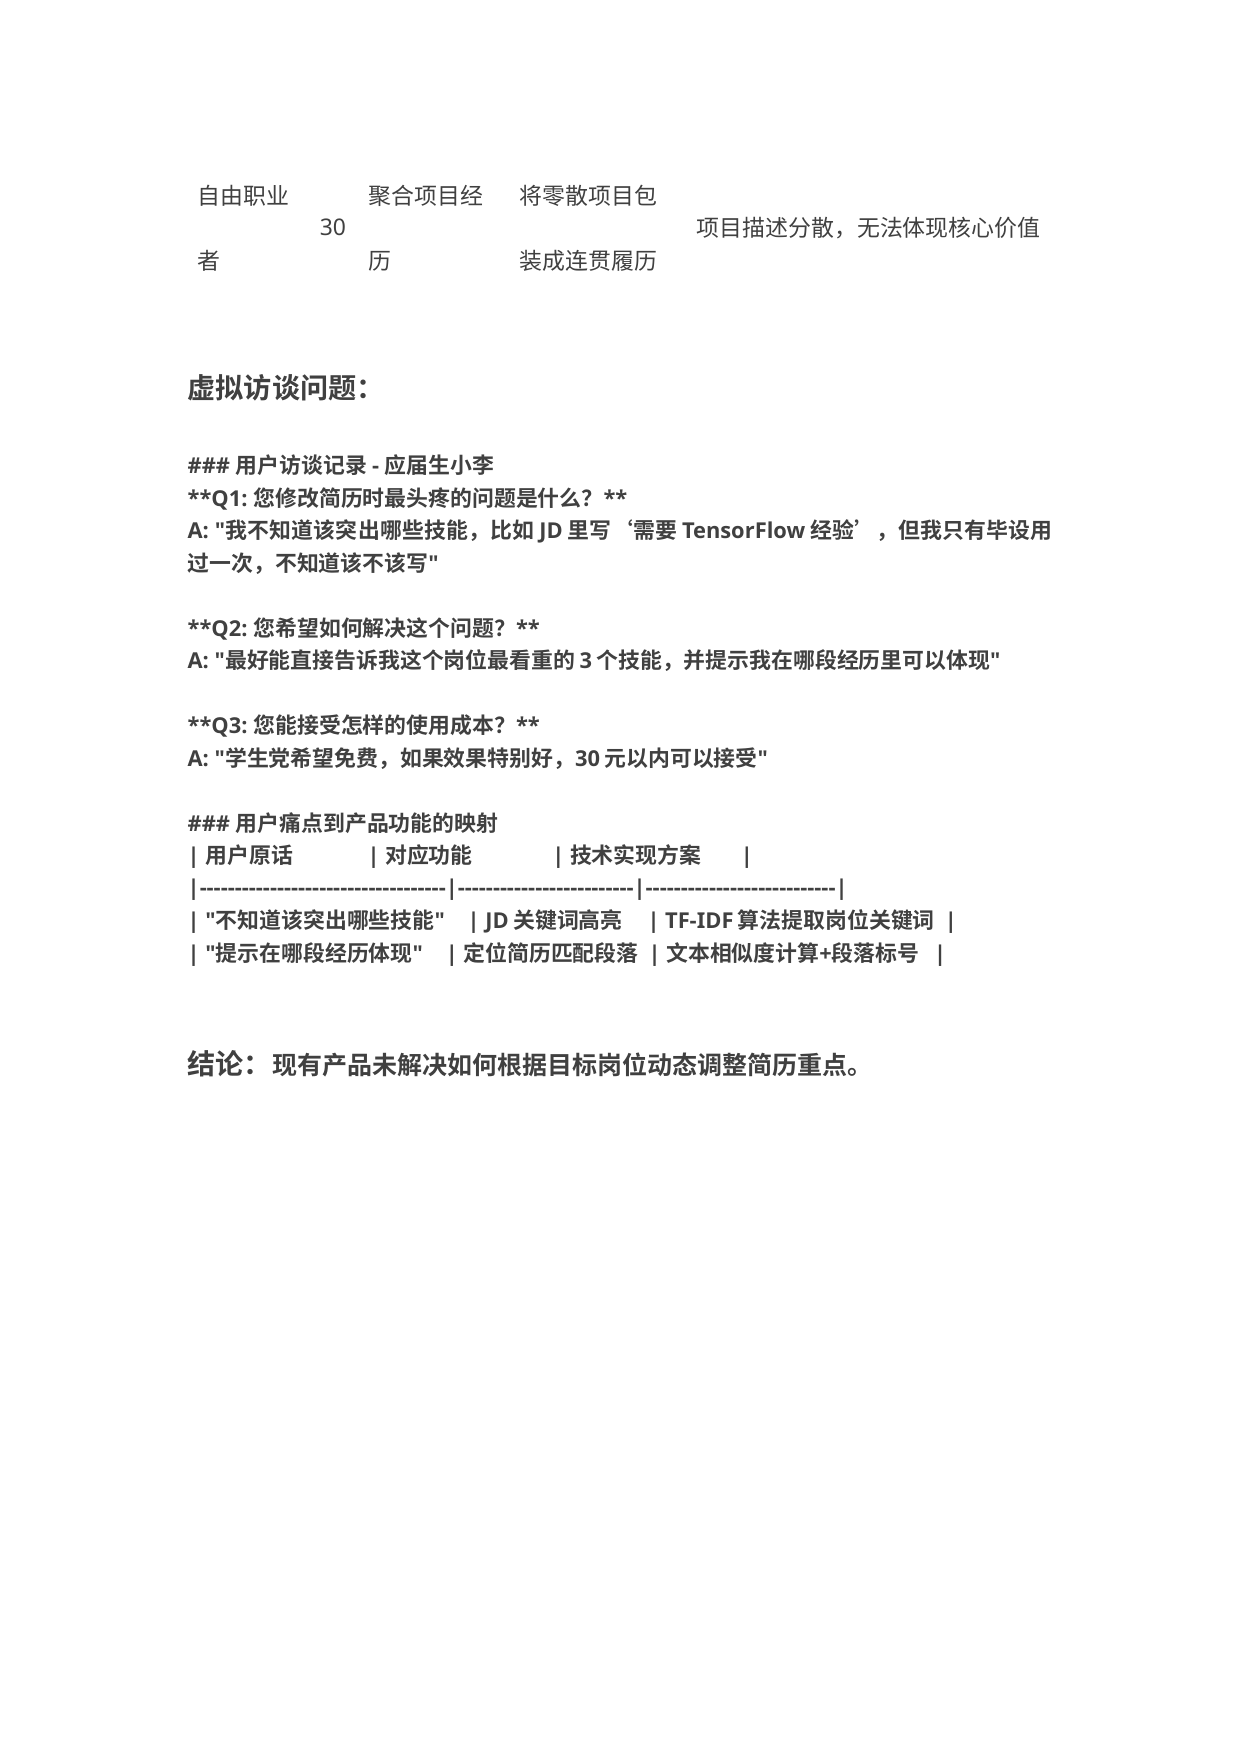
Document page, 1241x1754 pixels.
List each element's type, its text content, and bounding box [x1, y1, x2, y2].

table_cell 30 [304, 162, 357, 292]
table_cell 将零散项目包装成连贯履历 [508, 162, 685, 292]
text **Q1: 您修改简历时最头疼的问题是什么？** [187, 480, 1053, 513]
text | "提示在哪段经历体现" | 定位简历匹配段落 | 文本相似度计算+段落标号 | [187, 935, 1053, 968]
text A: "我不知道该突出哪些技能，比如JD里写‘需要TensorFlow经验’，但我只有毕设用过一次，不知道该不该写" [187, 513, 1053, 578]
text ### 用户痛点到产品功能的映射 [187, 805, 1053, 838]
text A: "最好能直接告诉我这个岗位最看重的3个技能，并提示我在哪段经历里可以体现" [187, 643, 1053, 675]
table_cell 项目描述分散，无法体现核心价值 [685, 162, 1101, 292]
table_cell 自由职业者 [186, 162, 303, 292]
subtitle 结论：现有产品未解决如何根据目标岗位动态调整简历重点。 [187, 1029, 1053, 1094]
text **Q3: 您能接受怎样的使用成本？** [187, 708, 1053, 740]
subtitle 虚拟访谈问题： [187, 354, 1053, 419]
text **Q2: 您希望如何解决这个问题？** [187, 610, 1053, 643]
table_cell 聚合项目经历 [357, 162, 508, 292]
text | 用户原话 | 对应功能 | 技术实现方案 | [187, 838, 1053, 870]
text A: "学生党希望免费，如果效果特别好，30元以内可以接受" [187, 740, 1053, 773]
text | "不知道该突出哪些技能" | JD关键词高亮 | TF-IDF算法提取岗位关键词 | [187, 903, 1053, 935]
text ### 用户访谈记录 - 应届生小李 [187, 448, 1053, 480]
text |-----------------------------------|-------------------------|---------------------------| [187, 870, 1053, 903]
